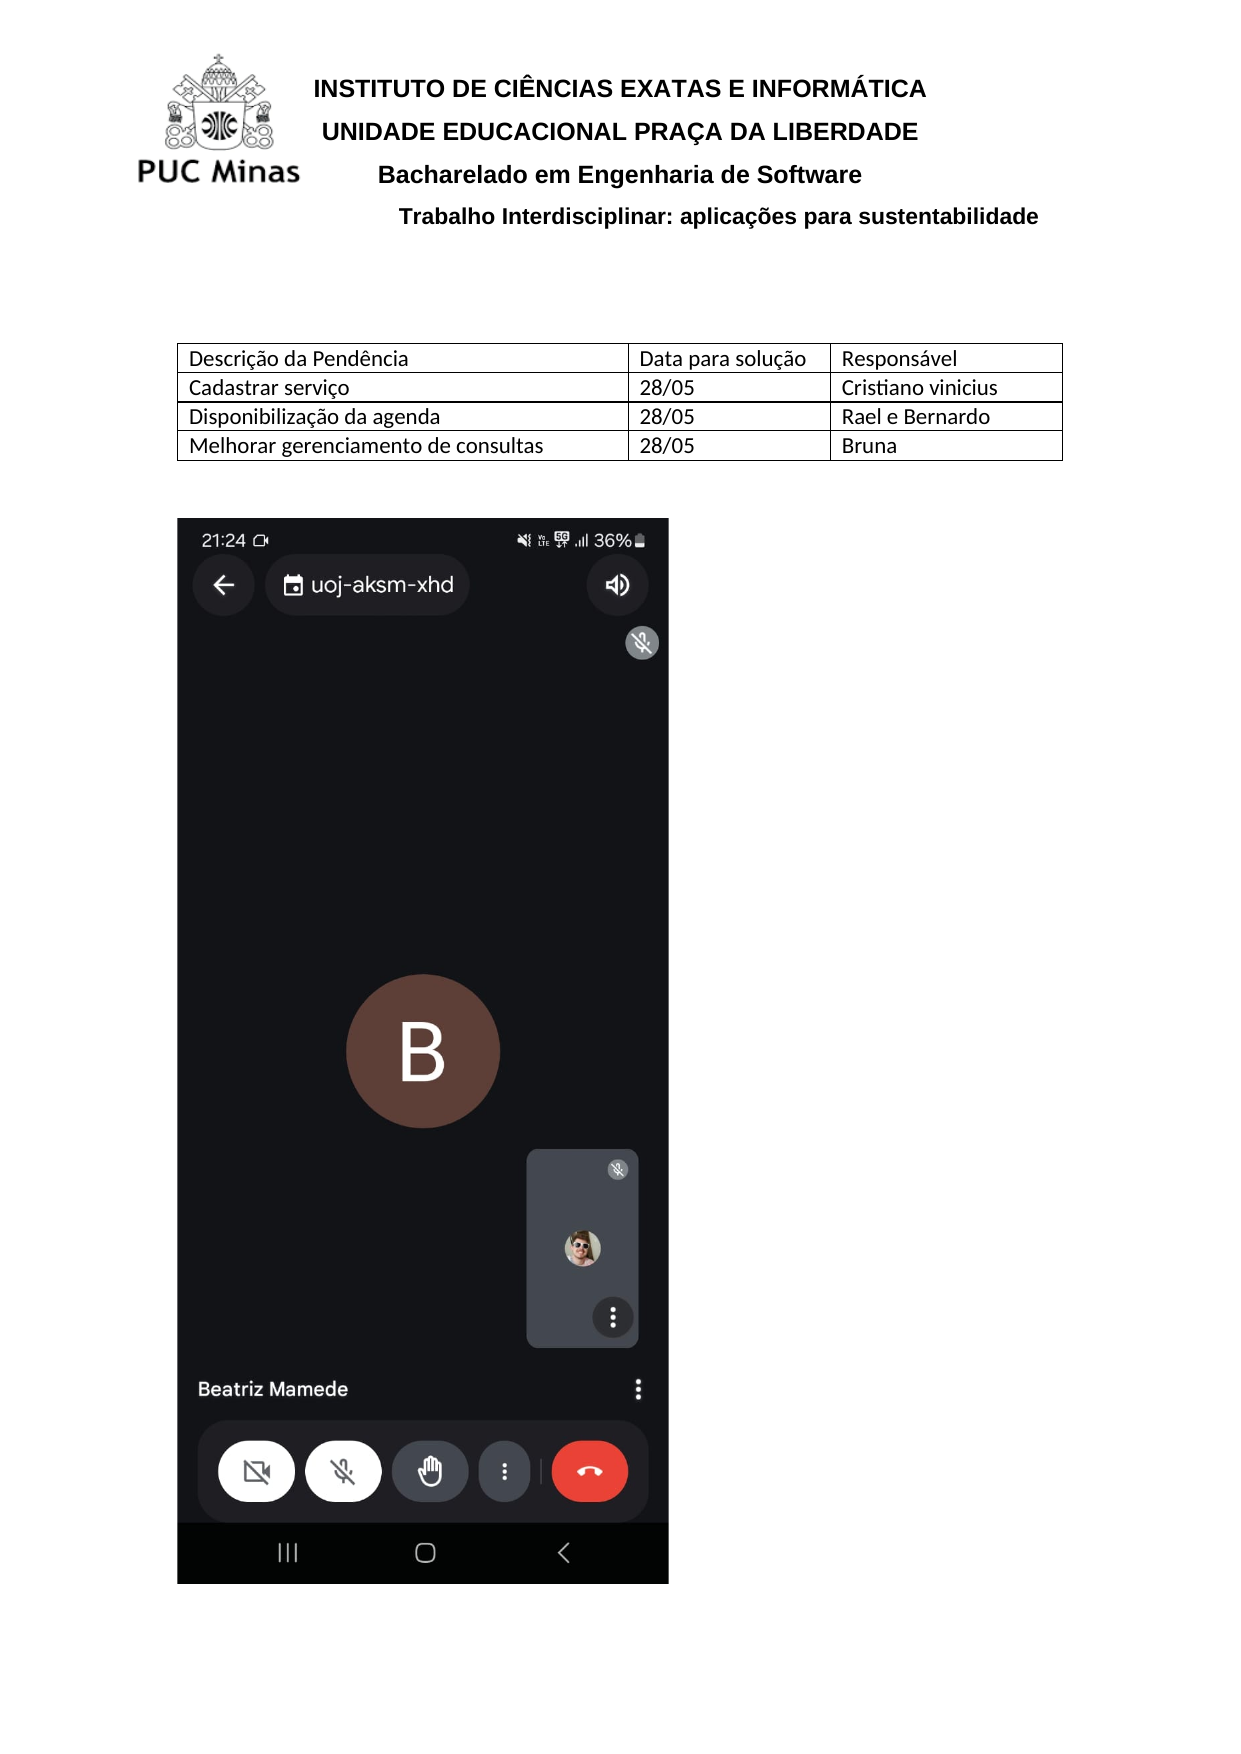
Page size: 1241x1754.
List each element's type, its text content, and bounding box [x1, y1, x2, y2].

table_cell Disponibilização da agenda [178, 403, 628, 430]
table_cell 28/05 [629, 403, 830, 430]
table_cell Cristiano vinicius [831, 373, 1062, 401]
table_cell Bruna [831, 431, 1062, 459]
table_cell Melhorar gerenciamento de consultas [178, 431, 628, 459]
table_cell 28/05 [629, 373, 830, 401]
table_cell 28/05 [629, 431, 830, 459]
table_cell Descrição da Pendência [178, 344, 628, 372]
table_cell Rael e Bernardo [831, 403, 1062, 430]
picture [177, 518, 669, 1584]
table_cell Data para solução [629, 344, 830, 372]
table_cell Cadastrar serviço [178, 373, 628, 401]
picture [118, 50, 321, 185]
table_cell Responsável [831, 344, 1062, 372]
